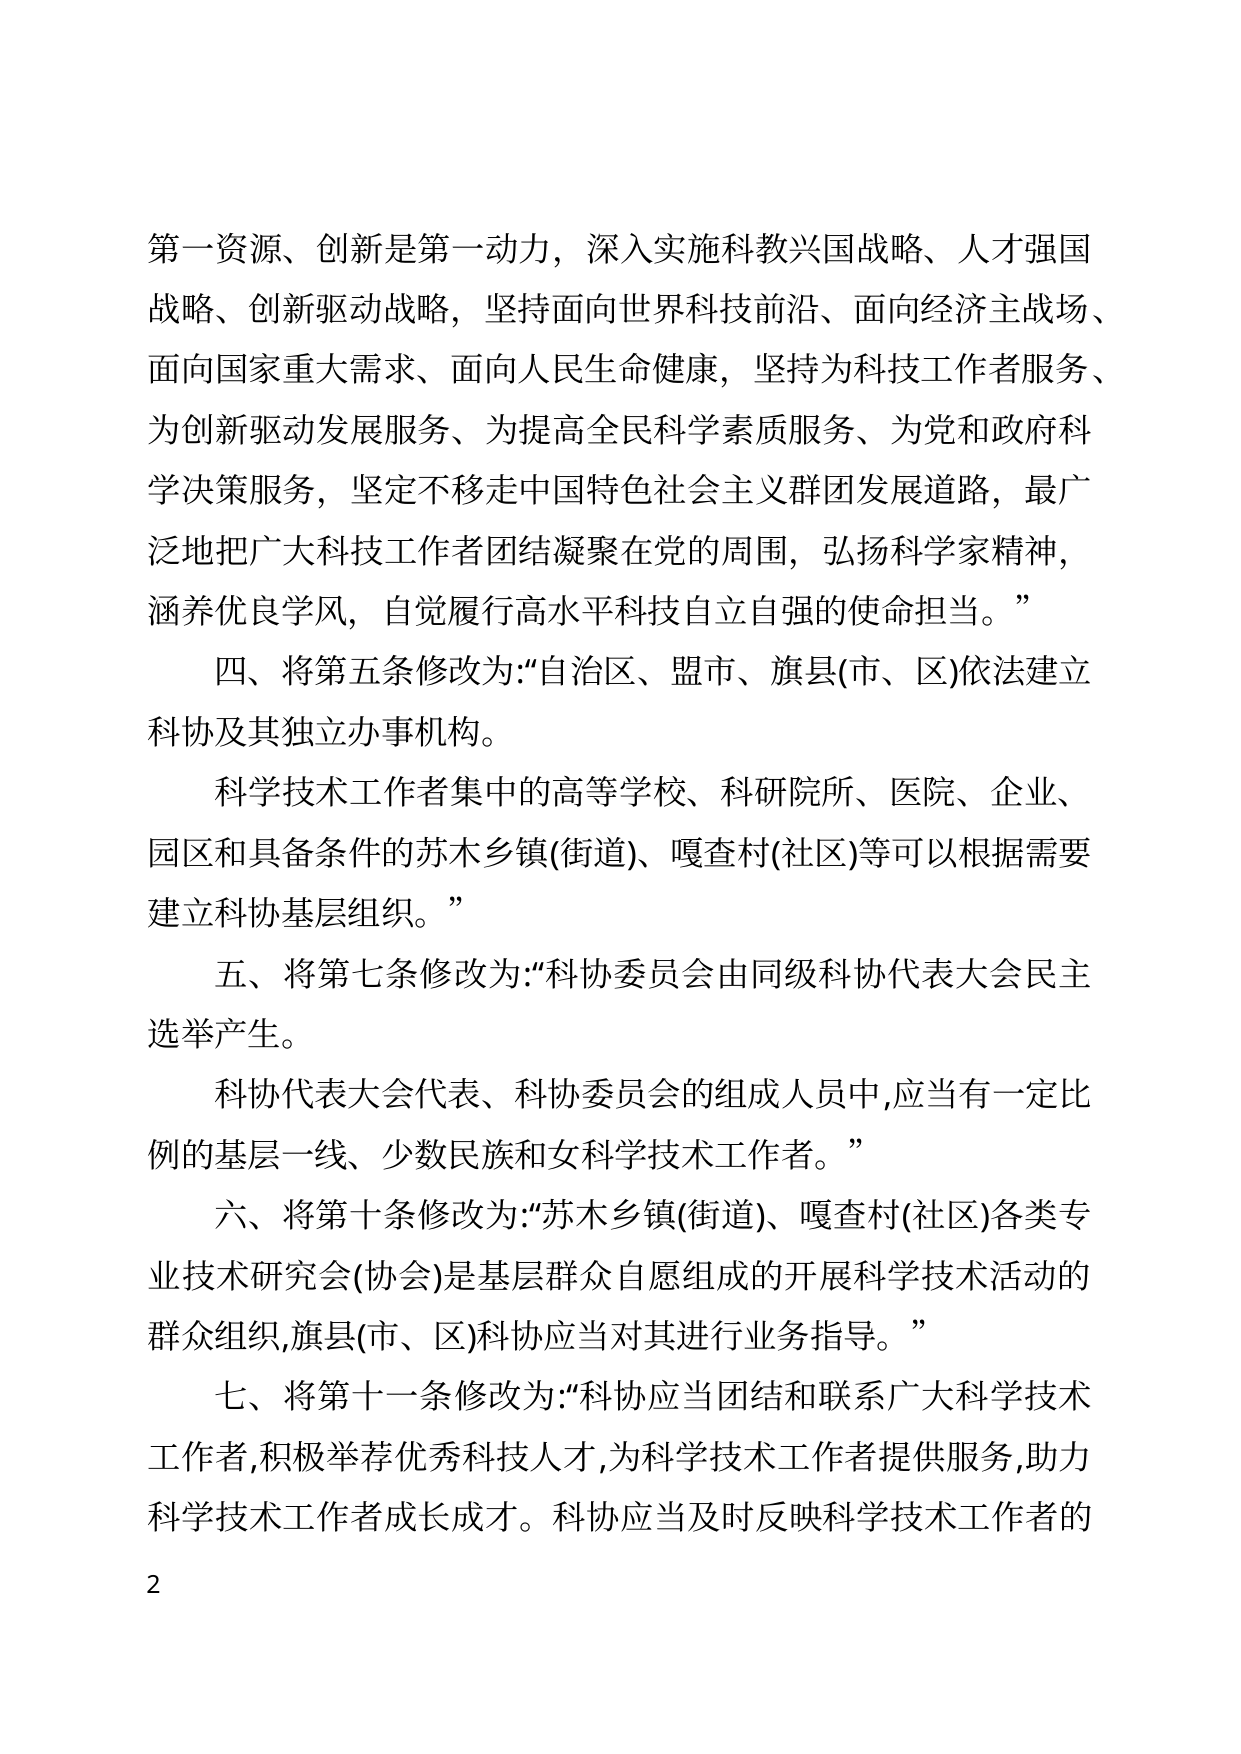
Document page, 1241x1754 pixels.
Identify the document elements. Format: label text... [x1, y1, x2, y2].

text 六、将第十条修改为:“苏木乡镇(街道)、嘎查村(社区)各类专业技术研究会(协会)是基层群众自愿组成的开展科学技术活动的群众组织,旗县(市、区)科协应当对其进行业务指导。” [148, 1179, 1092, 1361]
text 科学技术工作者集中的高等学校、科研院所、医院、企业、园区和具备条件的苏木乡镇(街道)、嘎查村(社区)等可以根据需要建立科协基层组织。” [148, 756, 1092, 938]
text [148, 213, 1092, 636]
text 科协代表大会代表、科协委员会的组成人员中,应当有一定比例的基层一线、少数民族和女科学技术工作者。” [148, 1058, 1092, 1179]
text 五、将第七条修改为:“科协委员会由同级科协代表大会民主选举产生。 [148, 938, 1092, 1058]
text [148, 1361, 1092, 1542]
text 四、将第五条修改为:“自治区、盟市、旗县(市、区)依法建立科协及其独立办事机构。 [148, 636, 1092, 756]
